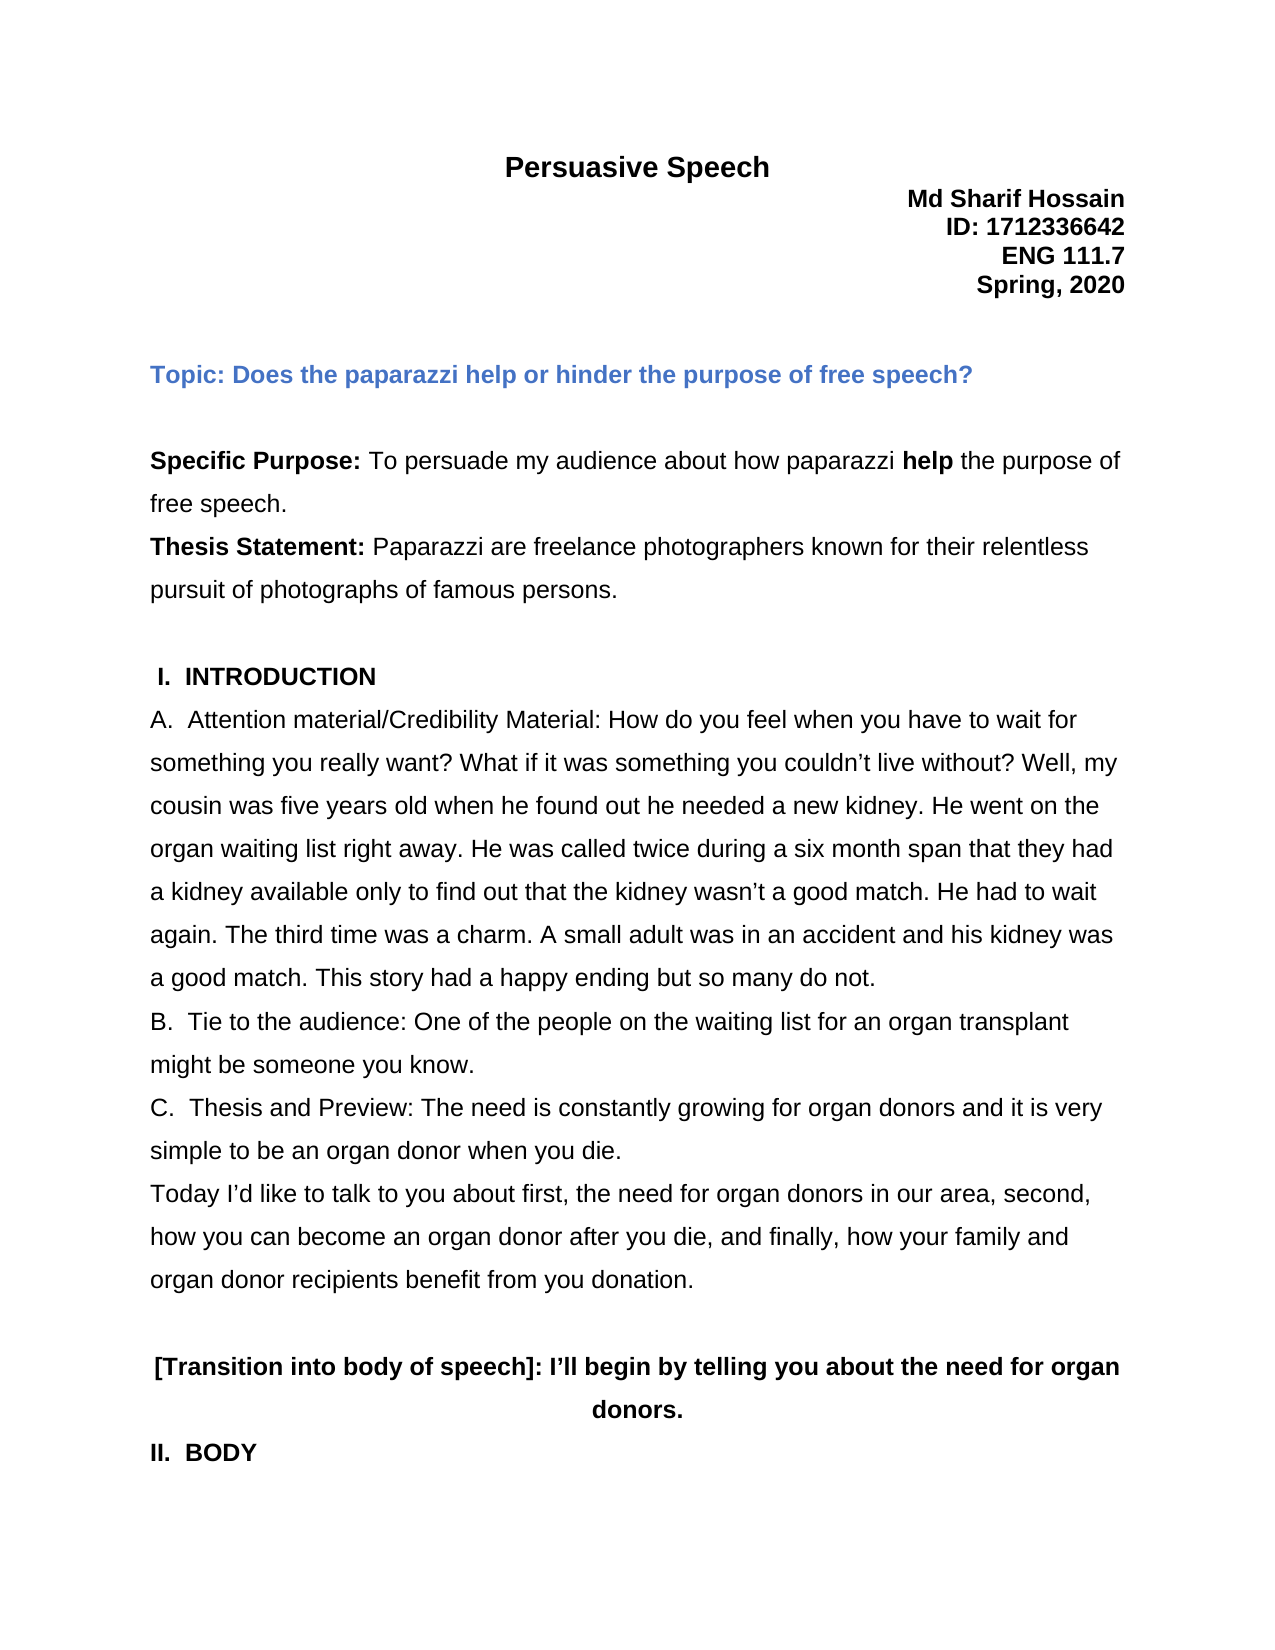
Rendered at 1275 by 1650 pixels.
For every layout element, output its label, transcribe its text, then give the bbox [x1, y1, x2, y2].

text ENG 111.7 [150, 241, 1125, 270]
text Md Sharif Hossain [150, 183, 1125, 212]
text Thesis Statement: Paparazzi are freelance photographers known for their relentless pursuit of photographs of famous persons. [150, 532, 1125, 604]
text ID: 1712336642 [150, 212, 1125, 241]
text B. Tie to the audience: One of the people on the waiting list for an organ transplant might be someone you know. [150, 1006, 1125, 1078]
text C. Thesis and Preview: The need is constantly growing for organ donors and it is very simple to be an organ donor when you die. [150, 1093, 1125, 1164]
text [Transition into body of speech]: I’ll begin by telling you about the need for organ donors. [150, 1351, 1125, 1423]
text Spring, 2020 [150, 270, 1125, 298]
text A. Attention material/Credibility Material: How do you feel when you have to wait for something you really want? What if it was something you couldn’t live without? Well, my cousin was five years old when he found out he needed a new kidney. He went on the organ waiting list right away. He was called twice during a six month span that they had a kidney available only to find out that the kidney wasn’t a good match. He had to wait again. The third time was a charm. A small adult was in an accident and his kidney was a good match. This story had a happy ending but so many do not. [150, 704, 1125, 992]
text Topic: Does the paparazzi help or hinder the purpose of free speech? [150, 359, 1125, 388]
text I. INTRODUCTION [150, 661, 1125, 690]
text Persuasive Speech [150, 150, 1125, 183]
text Today I’d like to talk to you about first, the need for organ donors in our area, second, how you can become an organ donor after you die, and finally, how your family and organ donor recipients benefit from you donation. [150, 1179, 1125, 1294]
text II. BODY [150, 1438, 1125, 1466]
text Specific Purpose: To persuade my audience about how paparazzi help the purpose of free speech. [150, 446, 1125, 518]
